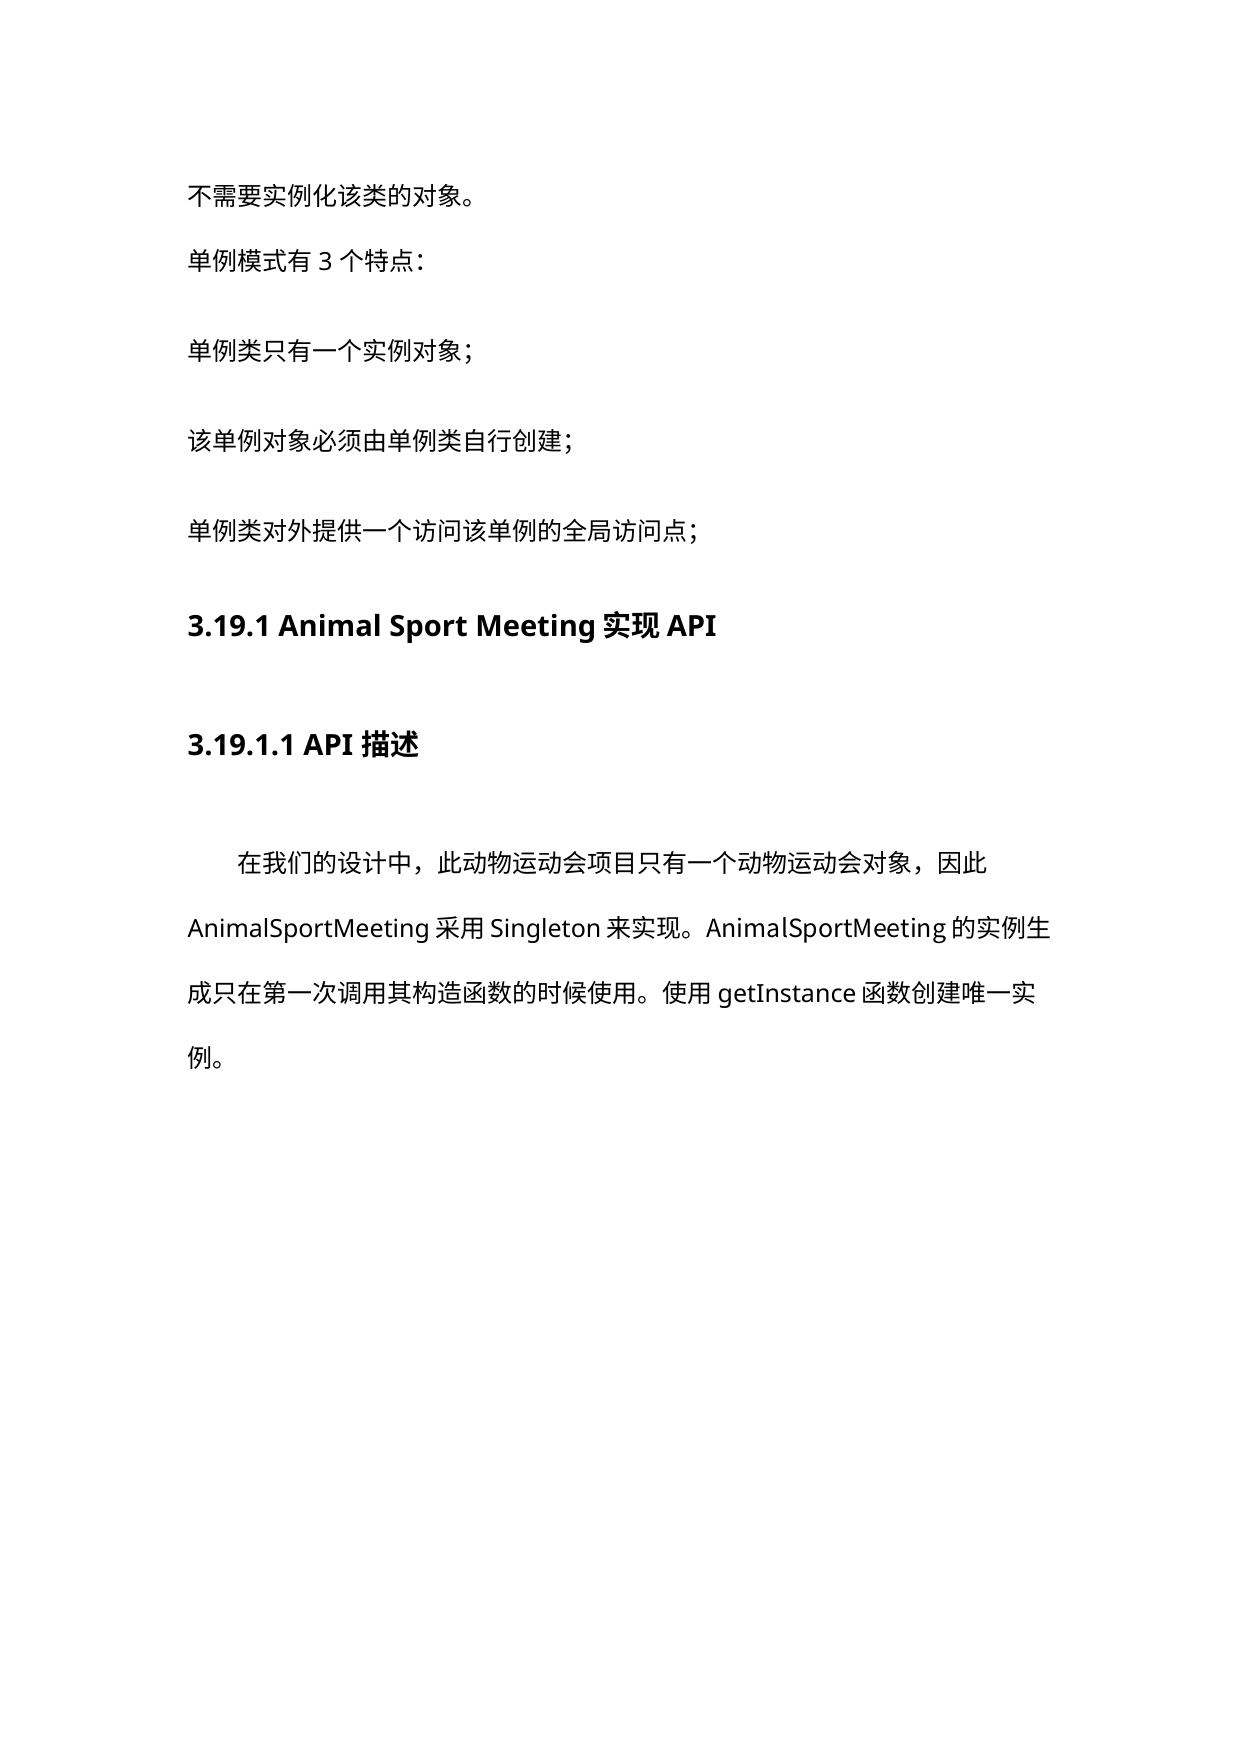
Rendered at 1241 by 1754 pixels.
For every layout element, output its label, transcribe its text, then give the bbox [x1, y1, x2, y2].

text 单例类对外提供一个访问该单例的全局访问点； [187, 497, 1053, 562]
text 在我们的设计中，此动物运动会项目只有一个动物运动会对象，因此AnimalSportMeeting采用Singleton来实现。AnimalSportMeeting的实例生成只在第一次调用其构造函数的时候使用。使用getInstance函数创建唯一实例。 [187, 829, 1053, 1089]
subtitle 3.19.1.1 API 描述 [187, 710, 1053, 775]
text 该单例对象必须由单例类自行创建； [187, 407, 1053, 472]
text 单例类只有一个实例对象； [187, 317, 1053, 382]
subtitle 3.19.1 Animal Sport Meeting实现API [187, 591, 1053, 656]
text 这种模式涉及到一个单一的类，该类负责创建自己的对象，同时确保只有单个对象被创建。这个类提供了一种访问其唯一的对象的方式，可以直接访问，不需要实例化该类的对象。 单例模式有 3 个特点： [187, 162, 1053, 292]
